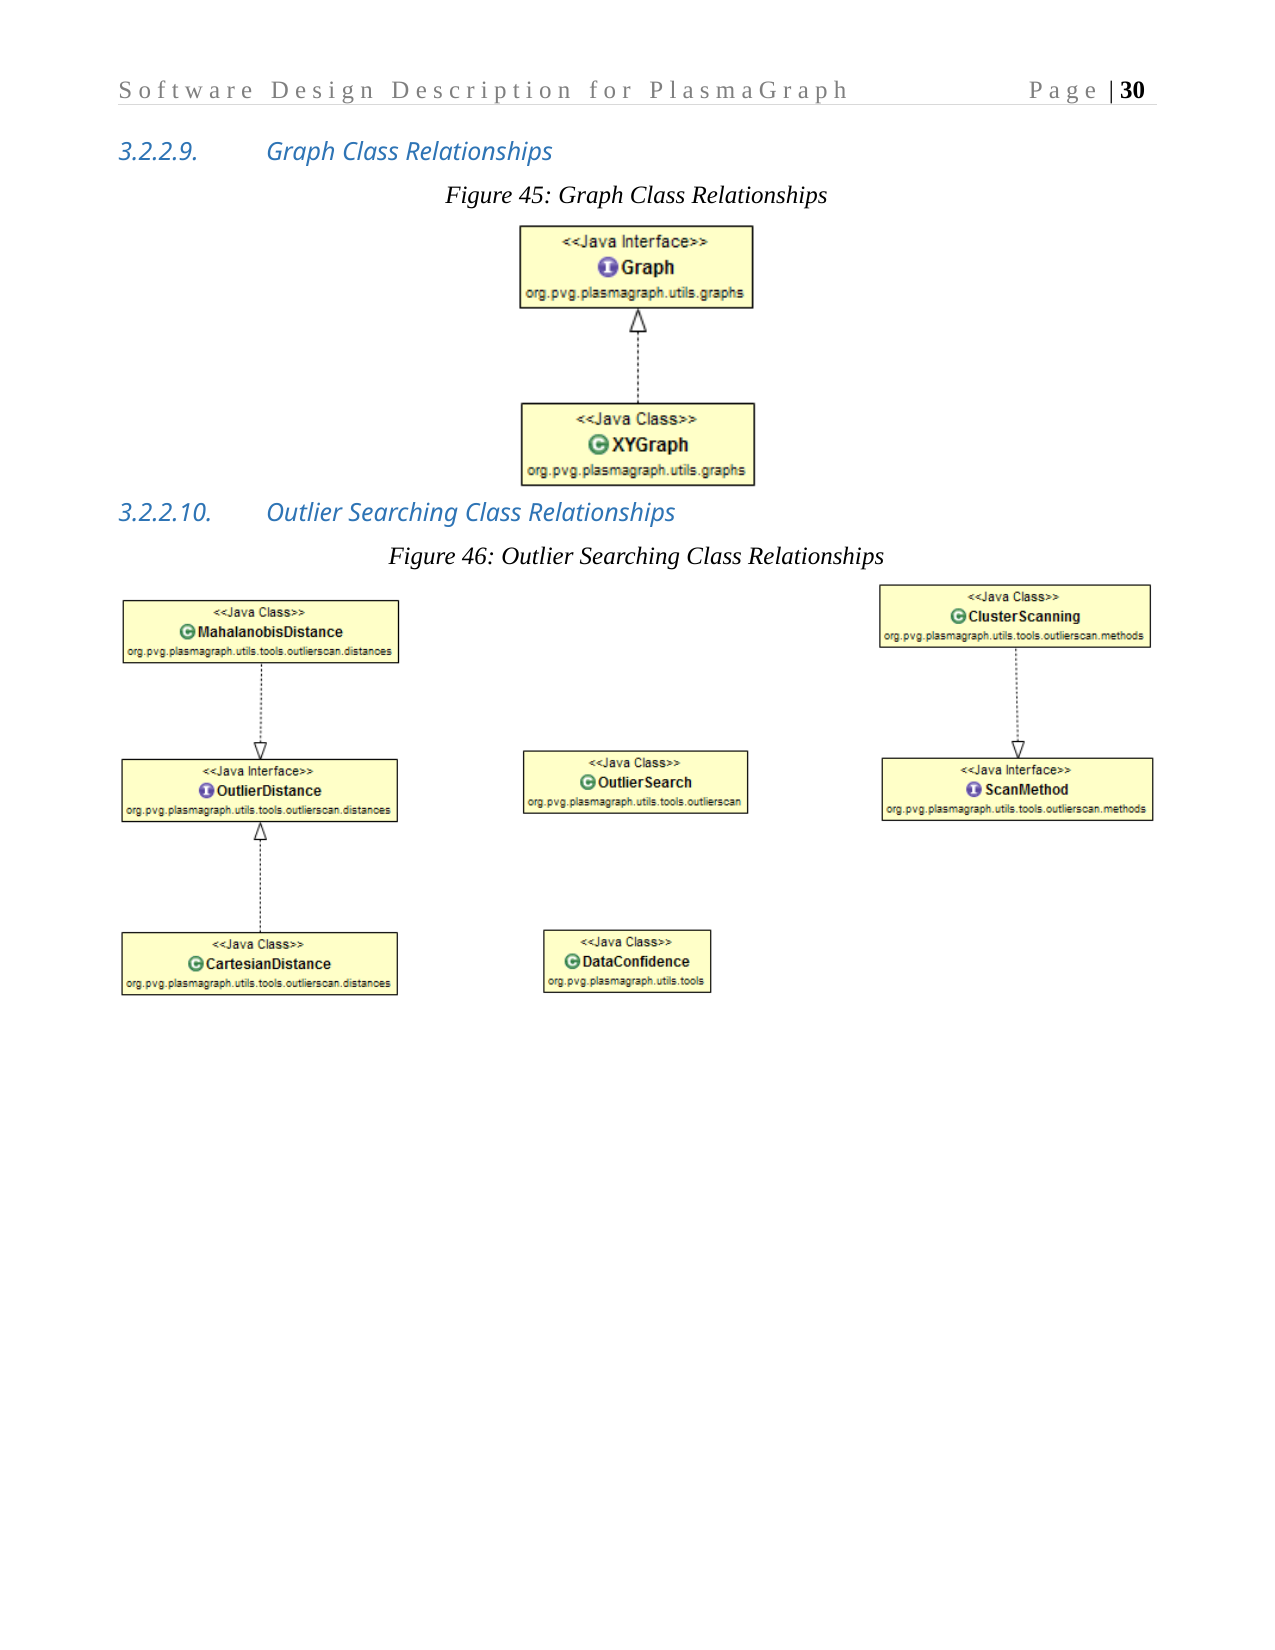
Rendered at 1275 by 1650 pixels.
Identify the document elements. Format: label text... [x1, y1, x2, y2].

picture [118, 582, 1157, 999]
picture [515, 221, 760, 491]
subtitle Outlier Searching Class Relationships [118, 494, 1157, 528]
subtitle Graph Class Relationships [118, 133, 1157, 168]
